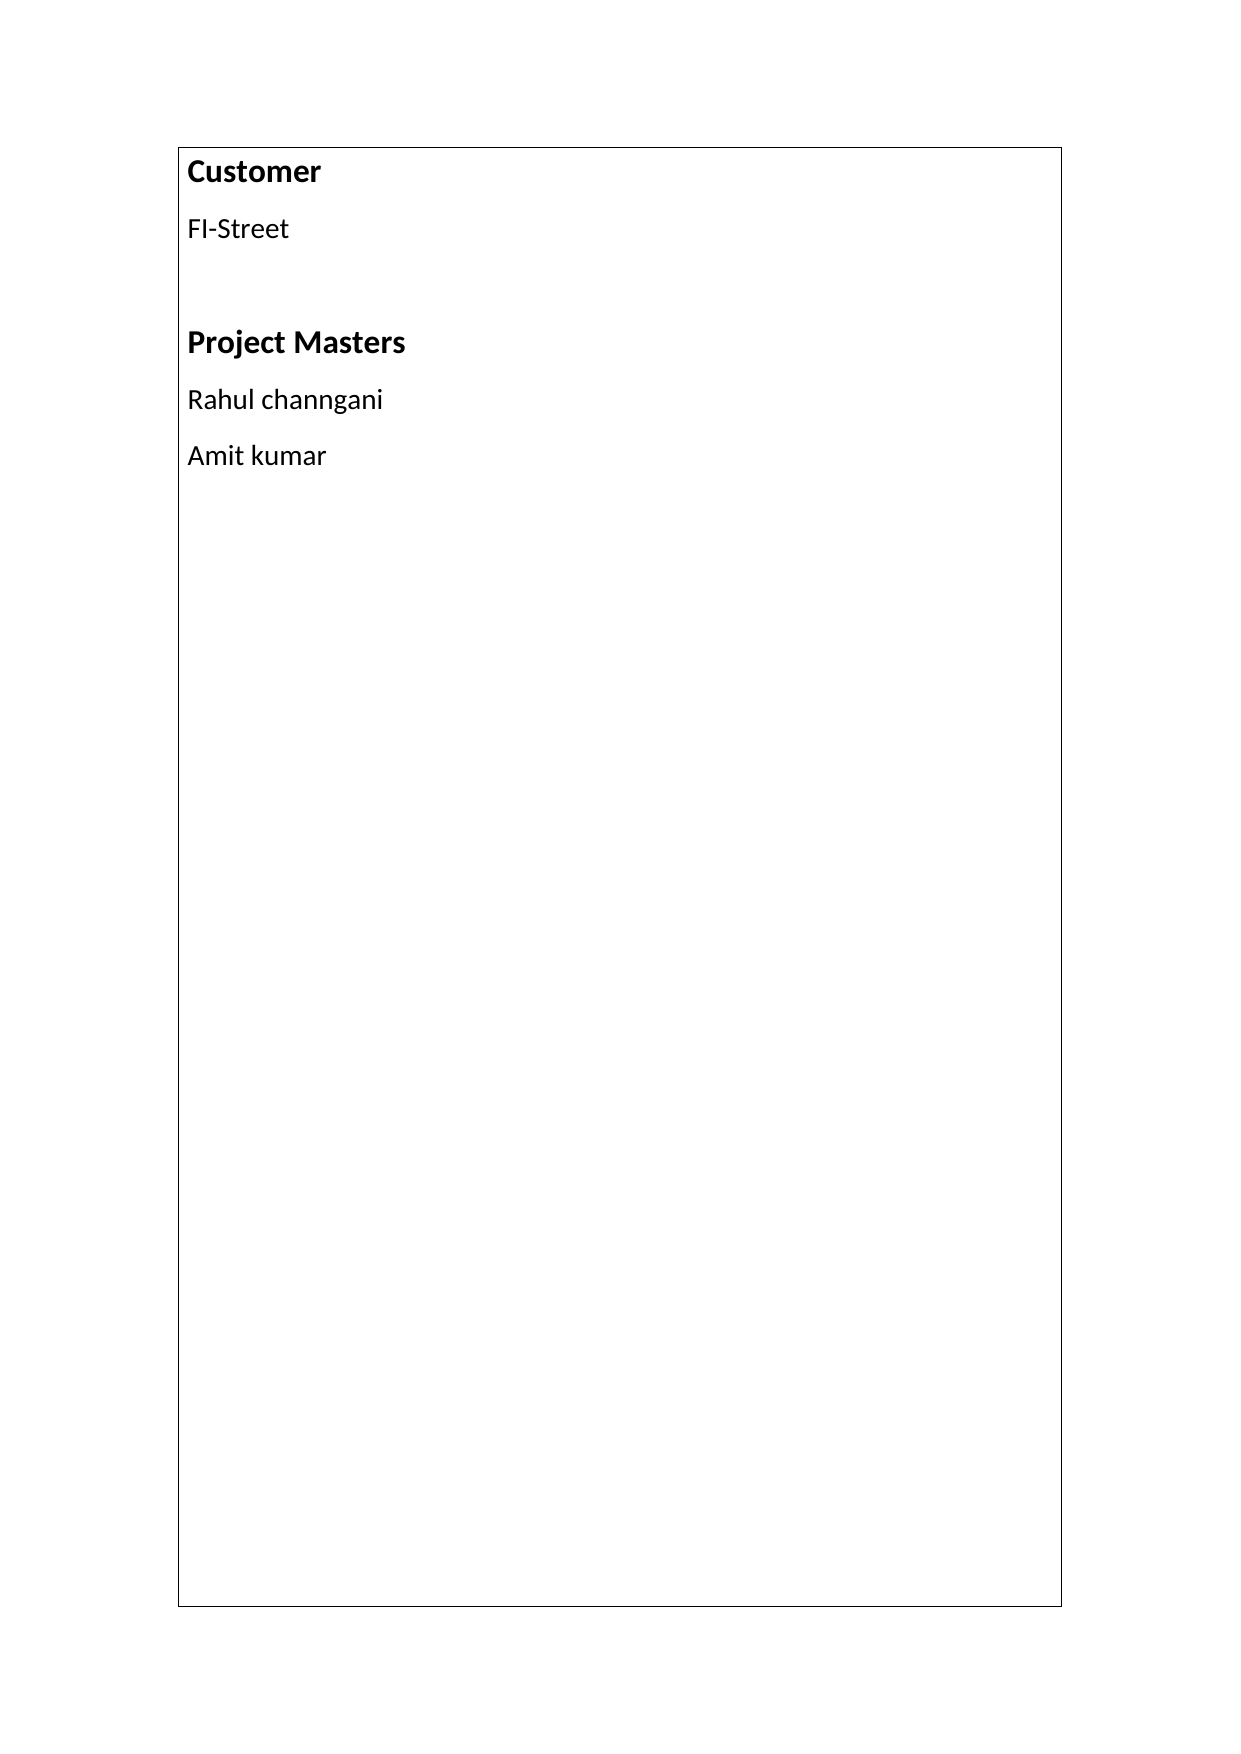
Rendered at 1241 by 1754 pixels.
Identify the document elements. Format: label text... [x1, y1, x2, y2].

text Customer [187, 150, 1053, 191]
text Rahul channgani [187, 381, 1053, 417]
text Project Masters [187, 321, 1053, 362]
text Amit kumar [187, 437, 1053, 472]
text FI-Street [187, 211, 1053, 246]
